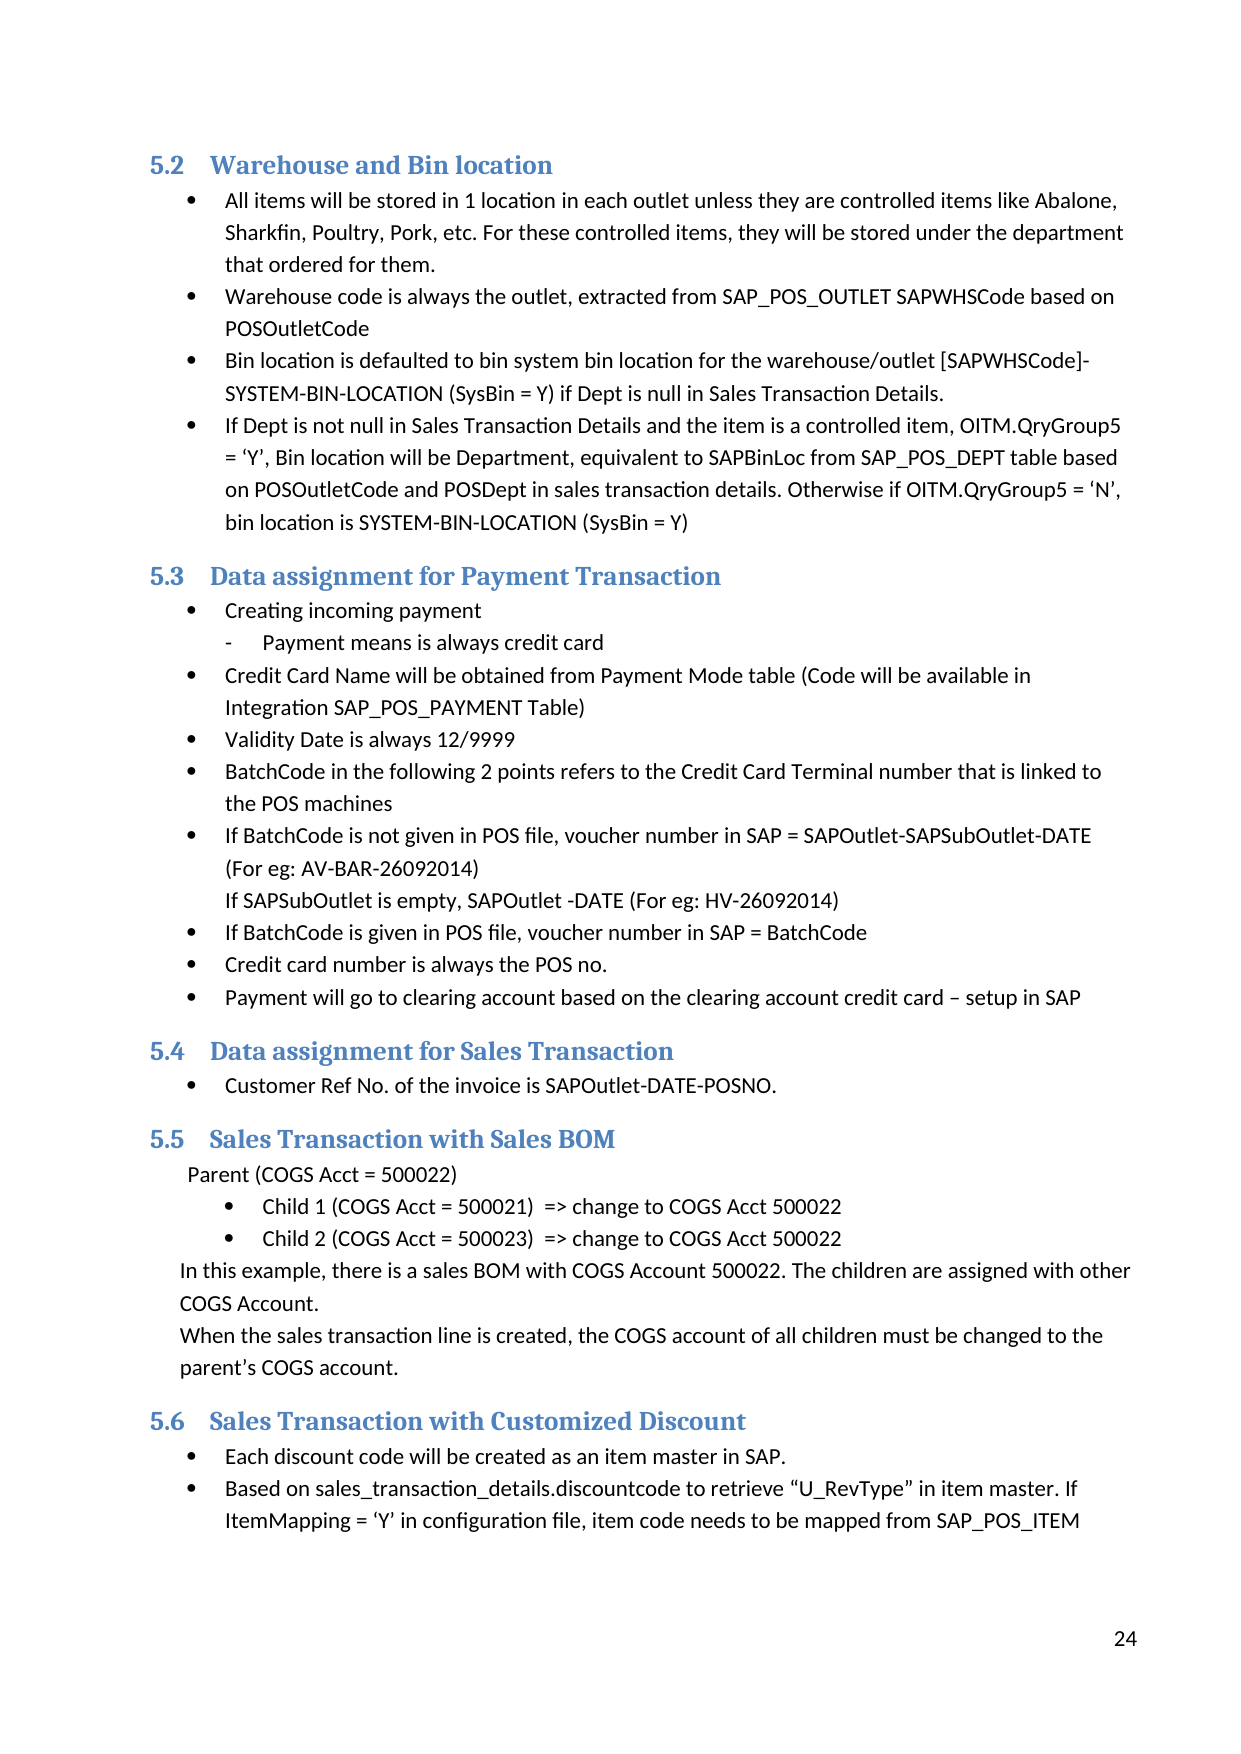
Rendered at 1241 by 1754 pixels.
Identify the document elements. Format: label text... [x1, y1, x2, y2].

list If Dept is not null in Sales Transaction Details and the item is a controlled item, OITM.QryGroup5 = ‘Y’, Bin location will be Department, equivalent to SAPBinLoc from SAP_POS_DEPT table based on POSOutletCode and POSDept in sales transaction details. Otherwise if OITM.QryGroup5 = ‘N’, bin location is SYSTEM-BIN-LOCATION (SysBin = Y) [187, 411, 1137, 536]
list Payment means is always credit card [225, 628, 1137, 657]
list Customer Ref No. of the invoice is SAPOutlet-DATE-POSNO. [187, 1071, 1137, 1099]
text If SAPSubOutlet is empty, SAPOutlet -DATE (For eg: HV-26092014) [150, 886, 1137, 914]
list Creating incoming payment [187, 596, 1137, 624]
subtitle Sales Transaction with Customized Discount [150, 1406, 1137, 1437]
list If BatchCode is given in POS file, voucher number in SAP = BatchCode [187, 918, 1137, 946]
subtitle Data assignment for Sales Transaction [150, 1036, 1137, 1067]
text Parent (COGS Acct = 500022) [187, 1160, 1137, 1188]
text When the sales transaction line is created, the COGS account of all children must be changed to the parent’s COGS account. [179, 1321, 1137, 1381]
list Child 2 (COGS Acct = 500023) => change to COGS Acct 500022 [225, 1224, 1137, 1252]
list All items will be stored in 1 location in each outlet unless they are controlled items like Abalone, Sharkfin, Poultry, Pork, etc. For these controlled items, they will be stored under the department that ordered for them. [187, 186, 1137, 278]
list BatchCode in the following 2 points refers to the Credit Card Terminal number that is linked to the POS machines [187, 757, 1137, 817]
subtitle Data assignment for Payment Transaction [150, 561, 1137, 592]
list If BatchCode is not given in POS file, voucher number in SAP = SAPOutlet-SAPSubOutlet-DATE [187, 822, 1137, 850]
list Credit Card Name will be obtained from Payment Mode table (Code will be available in Integration SAP_POS_PAYMENT Table) [187, 661, 1137, 721]
list Warehouse code is always the outlet, extracted from SAP_POS_OUTLET SAPWHSCode based on POSOutletCode [187, 282, 1137, 342]
list Child 1 (COGS Acct = 500021) => change to COGS Acct 500022 [225, 1192, 1137, 1220]
list Bin location is defaulted to bin system bin location for the warehouse/outlet [SAPWHSCode]-SYSTEM-BIN-LOCATION (SysBin = Y) if Dept is null in Sales Transaction Details. [187, 347, 1137, 407]
list Based on sales_transaction_details.discountcode to retrieve “U_RevType” in item master. If ItemMapping = ‘Y’ in configuration file, item code needs to be mapped from SAP_POS_ITEM [187, 1474, 1137, 1534]
text (For eg: AV-BAR-26092014) [150, 854, 1137, 882]
text In this example, there is a sales BOM with COGS Account 500022. The children are assigned with other COGS Account. [179, 1257, 1137, 1317]
subtitle Sales Transaction with Sales BOM [150, 1124, 1137, 1156]
subtitle Warehouse and Bin location [150, 150, 1137, 181]
list Validity Date is always 12/9999 [187, 725, 1137, 753]
list Each discount code will be created as an item master in SAP. [187, 1442, 1137, 1470]
list Payment will go to clearing account based on the clearing account credit card – setup in SAP [187, 983, 1137, 1011]
list Credit card number is always the POS no. [187, 950, 1137, 978]
